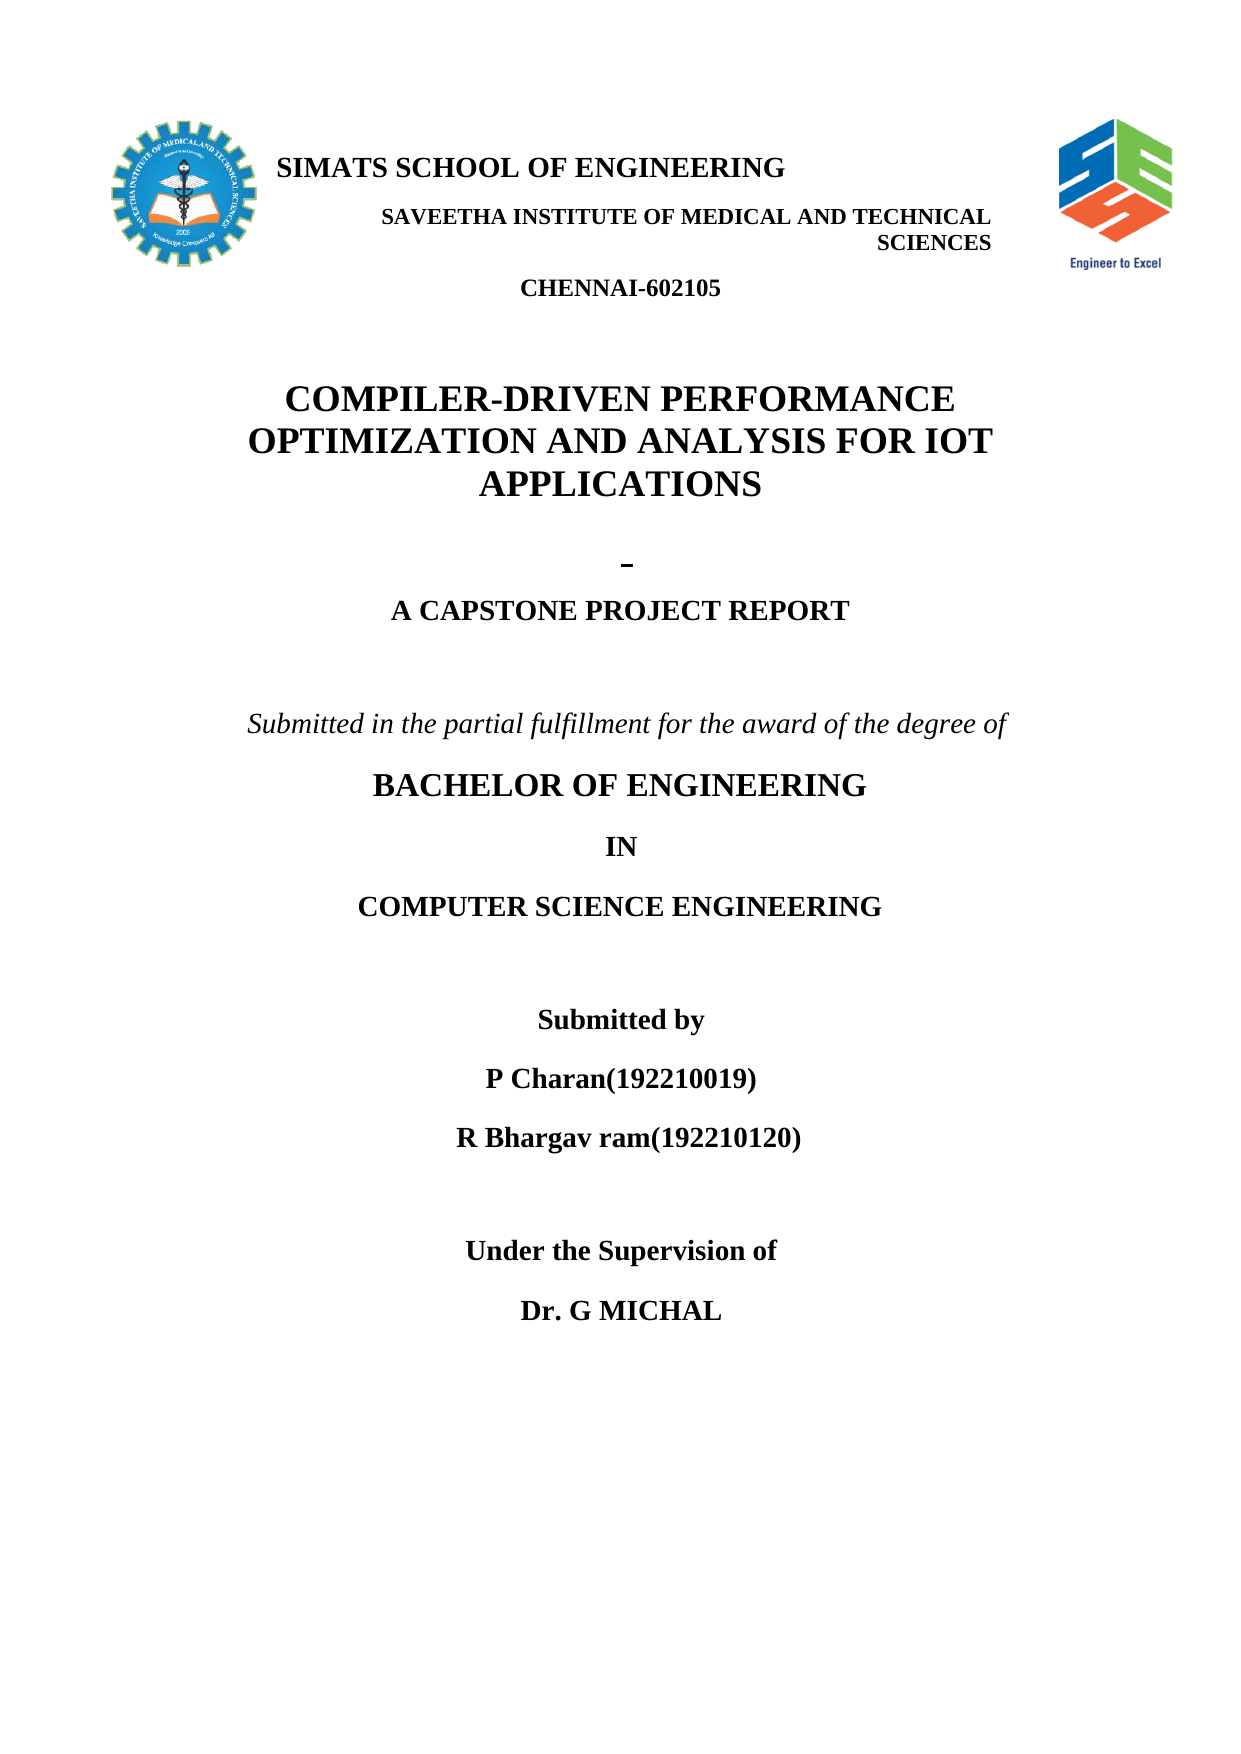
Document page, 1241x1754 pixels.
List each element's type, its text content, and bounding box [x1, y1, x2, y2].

text COMPILER-DRIVEN PERFORMANCE [284, 377, 1092, 420]
text A CAPSTONE PROJECT REPORT [391, 593, 1092, 627]
text BACHELOR OF ENGINEERING [373, 766, 1092, 804]
text Dr. G MICHAL [150, 1293, 1092, 1326]
text COMPUTER SCIENCE ENGINEERING [357, 889, 1092, 922]
text OPTIMIZATION AND ANALYSIS FOR IOT APPLICATIONS [150, 420, 1091, 504]
text SIMATS SCHOOL OF ENGINEERING [258, 150, 1058, 184]
text CHENNAI-602105 [150, 273, 1091, 302]
text Under the Supervision of [150, 1233, 1092, 1267]
text IN [150, 829, 1092, 863]
picture [108, 118, 258, 267]
picture [1058, 118, 1176, 270]
text R Bhargav ram(192210120) [150, 1121, 1092, 1154]
text Submitted in the partial fulfillment for the award of the degree of [150, 706, 1006, 740]
text Submitted by [150, 1002, 1092, 1036]
text P Charan(192210019) [150, 1062, 1092, 1095]
text SAVEETHA INSTITUTE OF MEDICAL AND TECHNICAL SCIENCES [258, 203, 991, 255]
